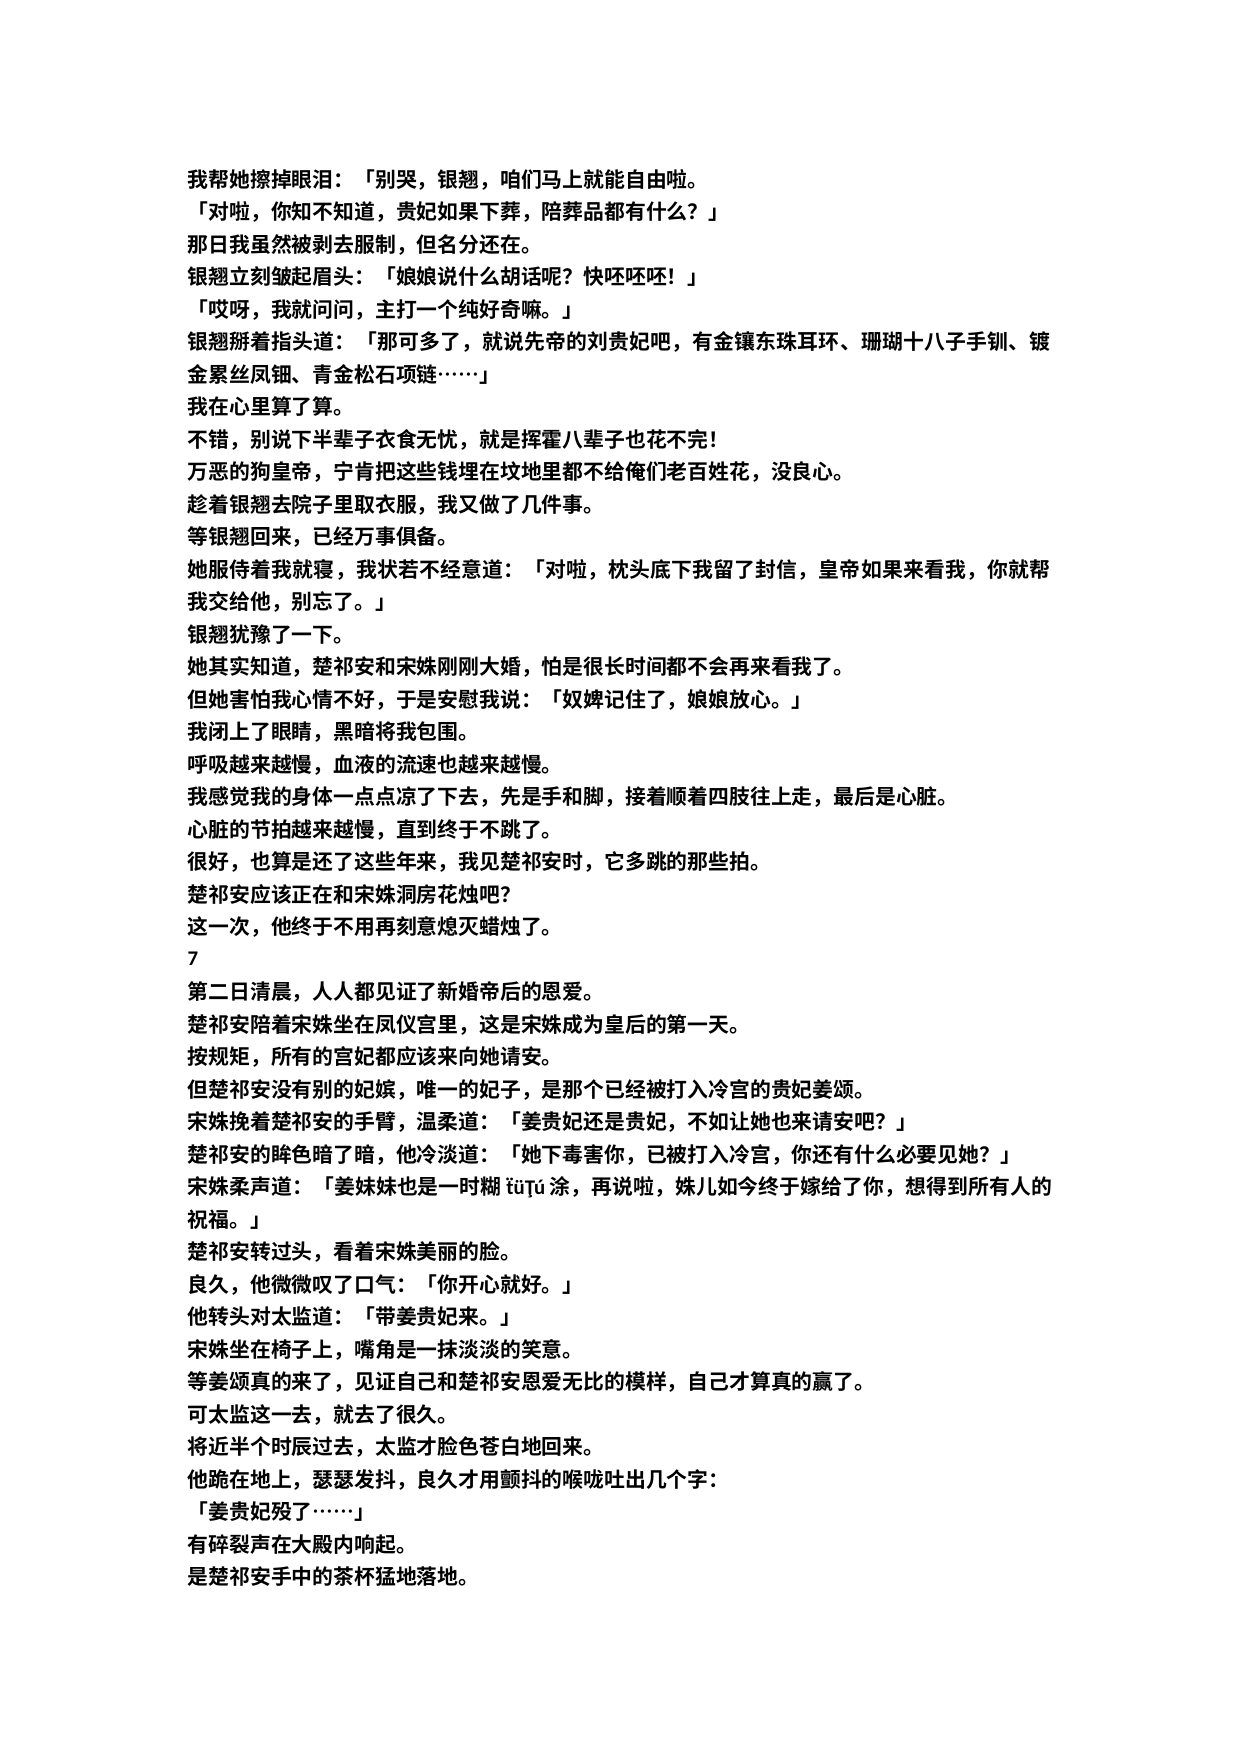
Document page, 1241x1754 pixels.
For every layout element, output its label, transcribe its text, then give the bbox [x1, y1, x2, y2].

list 我在心里算了算。 [187, 389, 1053, 422]
list 银翘掰着指头道：「那可多了，就说先帝的刘贵妃吧，有金镶东珠耳环、珊瑚十八子手钏、镀金累丝凤钿、青金松石项链……」 [187, 324, 1053, 389]
list 将近半个时辰过去，太监才脸色苍白地回来。 [187, 1429, 1053, 1462]
list 良久，他微微叹了口气：「你开心就好。」 [187, 1267, 1053, 1299]
list 「对啦，你知不知道，贵妃如果下葬，陪葬品都有什么？」 [187, 194, 1053, 227]
list 「姜贵妃殁了……」 [187, 1494, 1053, 1527]
list 银翘立刻皱起眉头：「娘娘说什么胡话呢？快呸呸呸！」 [187, 259, 1053, 292]
list 第二日清晨，人人都见证了新婚帝后的恩爱。 [187, 974, 1053, 1007]
list 很好，也算是还了这些年来，我见楚祁安时，它多跳的那些拍。 [187, 844, 1053, 877]
list 这一次，他终于不用再刻意熄灭蜡烛了。 [187, 909, 1053, 942]
list 楚祁安应该正在和宋姝洞房花烛吧？ [187, 877, 1053, 909]
list 那日我虽然被剥去服制，但名分还在。 [187, 227, 1053, 259]
list 不错，别说下半辈子衣食无忧，就是挥霍八辈子也花不完！ [187, 422, 1053, 454]
list 万恶的狗皇帝，宁肯把这些钱埋在坟地里都不给俺们老百姓花，没良心。 [187, 454, 1053, 487]
list 趁着银翘去院子里取衣服，我又做了几件事。 [187, 487, 1053, 519]
list 他跪在地上，瑟瑟发抖，良久才用颤抖的喉咙吐出几个字： [187, 1462, 1053, 1494]
list 等姜颂真的来了，见证自己和楚祁安恩爱无比的模样，自己才算真的赢了。 [187, 1364, 1053, 1397]
list 7 [187, 942, 1053, 974]
list 「哎呀，我就问问，主打一个纯好奇嘛。」 [187, 292, 1053, 324]
list 楚祁安陪着宋姝坐在凤仪宫里，这是宋姝成为皇后的第一天。 [187, 1007, 1053, 1039]
list 她其实知道，楚祁安和宋姝刚刚大婚，怕是很长时间都不会再来看我了。 [187, 649, 1053, 682]
list 她服侍着我就寝，我状若不经意道：「对啦，枕头底下我留了封信，皇帝如果来看我，你就帮我交给他，别忘了。」 [187, 552, 1053, 617]
list 可太监这一去，就去了很久。 [187, 1397, 1053, 1429]
list 呼吸越来越慢，血液的流速也越来越慢。 [187, 747, 1053, 779]
list 有碎裂声在大殿内响起。 [187, 1527, 1053, 1559]
list 宋姝柔声道：「姜妹妹也是一时糊ẗüŢú涂，再说啦，姝儿如今终于嫁给了你，想得到所有人的祝福。」 [187, 1169, 1053, 1234]
list 宋姝挽着楚祁安的手臂，温柔道：「姜贵妃还是贵妃，不如让她也来请安吧？」 [187, 1104, 1053, 1137]
list 楚祁安的眸色暗了暗，他冷淡道：「她下毒害你，已被打入冷宫，你还有什么必要见她？」 [187, 1137, 1053, 1169]
list 我感觉我的身体一点点凉了下去，先是手和脚，接着顺着四肢往上走，最后是心脏。 [187, 779, 1053, 812]
list 但楚祁安没有别的妃嫔，唯一的妃子，是那个已经被打入冷宫的贵妃姜颂。 [187, 1072, 1053, 1104]
list 但她害怕我心情不好，于是安慰我说：「奴婢记住了，娘娘放心。」 [187, 682, 1053, 714]
list 宋姝坐在椅子上，嘴角是一抹淡淡的笑意。 [187, 1332, 1053, 1364]
list 银翘犹豫了一下。 [187, 617, 1053, 649]
list 他转头对太监道：「带姜贵妃来。」 [187, 1299, 1053, 1332]
list 按规矩，所有的宫妃都应该来向她请安。 [187, 1039, 1053, 1072]
list 是楚祁安手中的茶杯猛地落地。 [187, 1559, 1053, 1592]
list 我闭上了眼睛，黑暗将我包围。 [187, 714, 1053, 747]
list 楚祁安转过头，看着宋姝美丽的脸。 [187, 1234, 1053, 1267]
list 等银翘回来，已经万事俱备。 [187, 519, 1053, 552]
list 心脏的节拍越来越慢，直到终于不跳了。 [187, 812, 1053, 844]
list 我帮她擦掉眼泪：「别哭，银翘，咱们马上就能自由啦。 [187, 162, 1053, 194]
